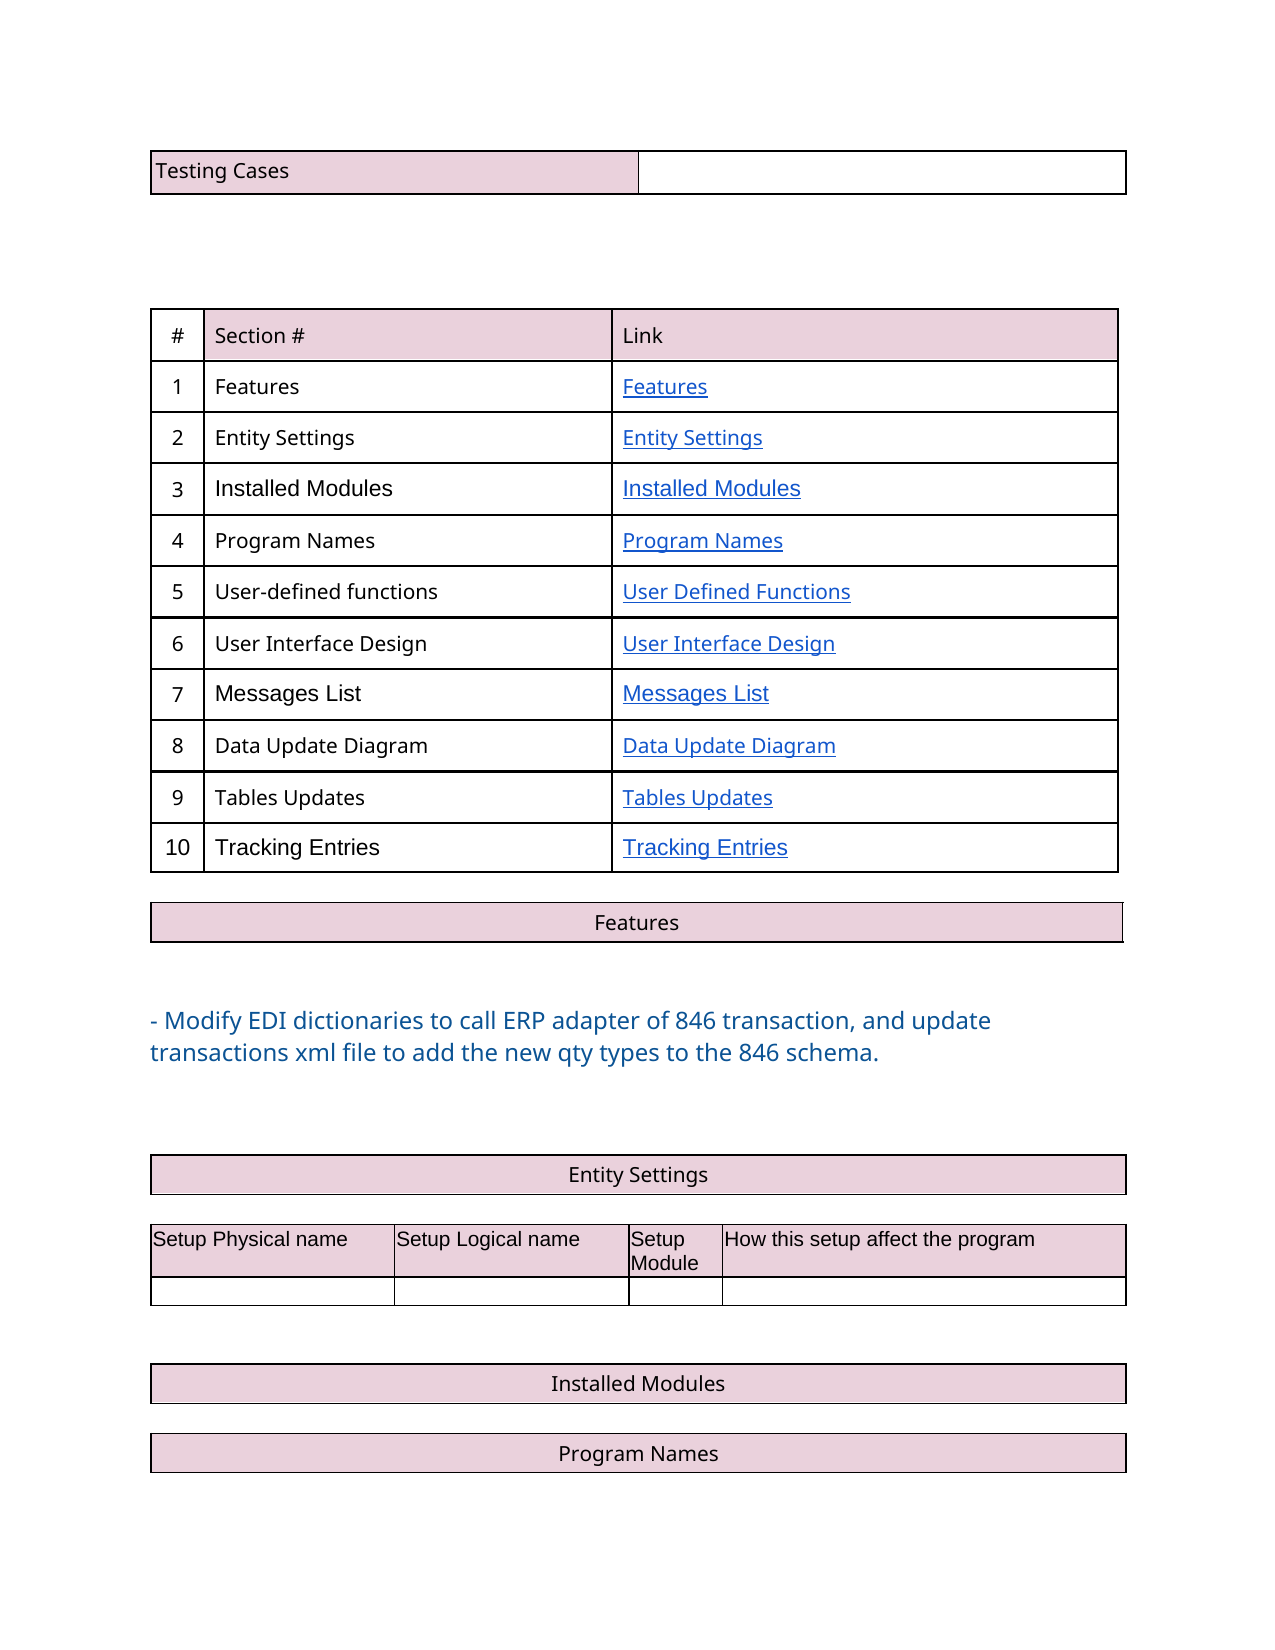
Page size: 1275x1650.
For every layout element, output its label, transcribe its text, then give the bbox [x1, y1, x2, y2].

table_header Section # [205, 310, 611, 359]
table_header # [152, 310, 203, 359]
table_cell [630, 1278, 722, 1305]
table_cell Entity Settings [205, 413, 611, 462]
table_cell Program Names [205, 516, 611, 565]
table_cell Installed Modules [205, 464, 611, 514]
table_cell 5 [152, 567, 203, 616]
table_cell User Interface Design [613, 619, 1117, 668]
table_cell Messages List [613, 670, 1117, 719]
table_cell [395, 1278, 628, 1305]
table_cell 4 [152, 516, 203, 565]
table_cell Data Update Diagram [205, 721, 611, 770]
table_cell Features [613, 362, 1117, 411]
table_cell [152, 1278, 394, 1305]
table_cell 3 [152, 464, 203, 514]
table_header Setup Physical name [152, 1225, 394, 1276]
table_cell User-defined functions [205, 567, 611, 616]
table_cell Tables Updates [205, 773, 611, 822]
table_header Program Names [152, 1434, 1125, 1472]
table_cell User Defined Functions [613, 567, 1117, 616]
table_cell Tracking Entries [205, 824, 611, 871]
table_cell Installed Modules [613, 464, 1117, 514]
text - Modify EDI dictionaries to call ERP adapter of 846 transaction, and update transactions xml file to add the new qty types to the 846 schema. [150, 1003, 1125, 1069]
table_cell [723, 1278, 1125, 1305]
table_header Features [152, 903, 1122, 941]
table_cell Features [205, 362, 611, 411]
table_cell Entity Settings [613, 413, 1117, 462]
table_cell 7 [152, 670, 203, 719]
table_cell 6 [152, 619, 203, 668]
table_header Installed Modules [152, 1365, 1125, 1402]
table_header How this setup affect the program [723, 1225, 1125, 1276]
table_cell 9 [152, 773, 203, 822]
table_cell 10 [152, 824, 203, 871]
table_header Setup Logical name [395, 1225, 628, 1276]
table_cell Testing Cases [152, 152, 638, 193]
table_cell Messages List [205, 670, 611, 719]
table_cell User Interface Design [205, 619, 611, 668]
table_cell 1 [152, 362, 203, 411]
table_cell Tables Updates [613, 773, 1117, 822]
table_cell Tracking Entries [613, 824, 1117, 871]
table_header Setup Module [630, 1225, 722, 1276]
table_header Entity Settings [152, 1156, 1125, 1193]
table_cell Data Update Diagram [613, 721, 1117, 770]
table_cell 8 [152, 721, 203, 770]
table_cell [639, 152, 1125, 193]
table_cell Program Names [613, 516, 1117, 565]
table_cell 2 [152, 413, 203, 462]
table_header Link [613, 310, 1117, 359]
